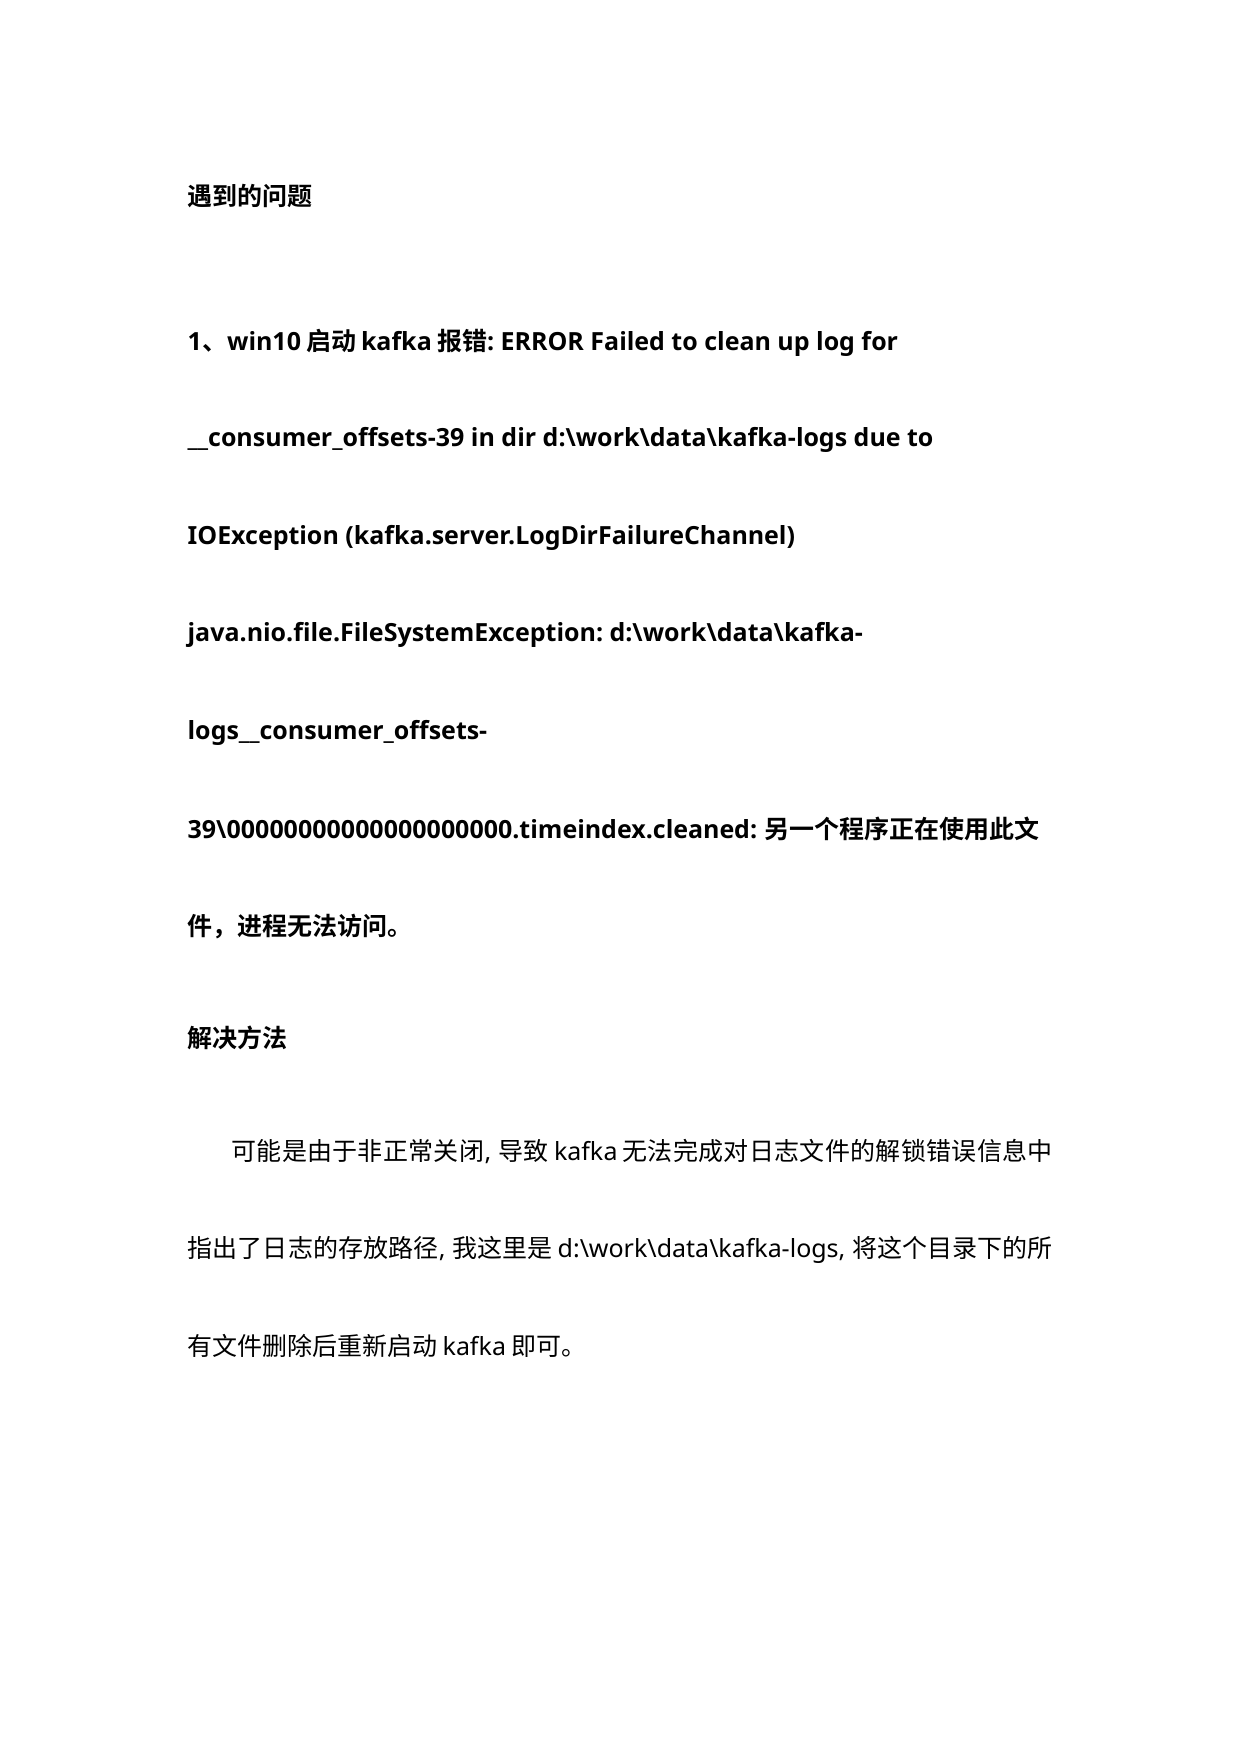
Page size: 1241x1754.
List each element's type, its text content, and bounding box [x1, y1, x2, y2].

subtitle 1、win10启动kafka报错: ERROR Failed to clean up log for __consumer_offsets-39 in dir d:\work\data\kafka-logs due to IOException (kafka.server.LogDirFailureChannel) java.nio.file.FileSystemException: d:\work\data\kafka-logs__consumer_offsets-39\00000000000000000000.timeindex.cleaned: 另一个程序正在使用此文件，进程无法访问。 [187, 307, 1053, 957]
text 可能是由于非正常关闭, 导致kafka无法完成对日志文件的解锁错误信息中指出了日志的存放路径, 我这里是d:\work\data\kafka-logs, 将这个目录下的所有文件删除后重新启动kafka即可。 [187, 1117, 1053, 1377]
subtitle 遇到的问题 [187, 162, 1053, 227]
subtitle 解决方法 [187, 1004, 1053, 1069]
